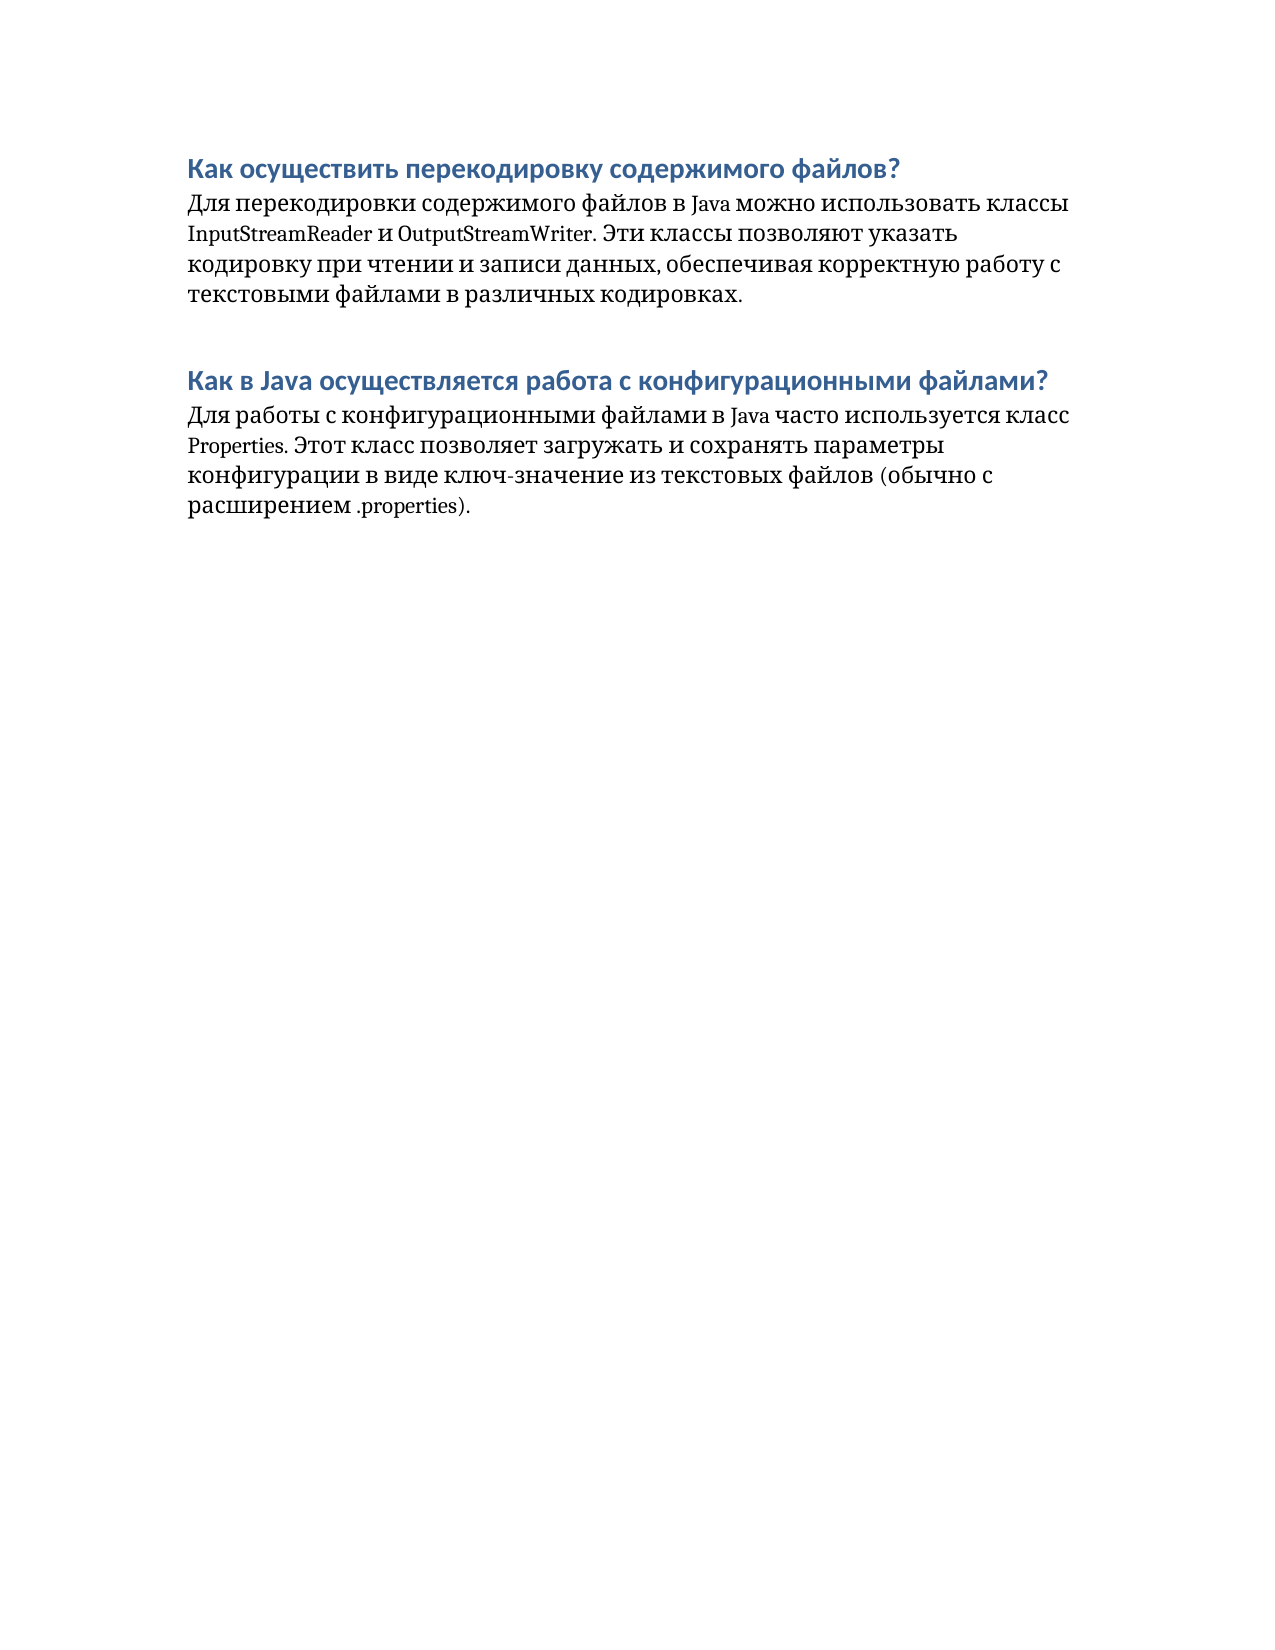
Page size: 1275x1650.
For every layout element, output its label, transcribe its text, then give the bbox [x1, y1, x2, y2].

text Для работы с конфигурационными файлами в Java часто используется класс Properties. Этот класс позволяет загружать и сохранять параметры конфигурации в виде ключ-значение из текстовых файлов (обычно с расширением .properties). [187, 403, 1087, 520]
text Для перекодировки содержимого файлов в Java можно использовать классы InputStreamReader и OutputStreamWriter. Эти классы позволяют указать кодировку при чтении и записи данных, обеспечивая корректную работу с текстовыми файлами в различных кодировках. [187, 191, 1087, 308]
subtitle Как осуществить перекодировку содержимого файлов? [187, 150, 1087, 186]
subtitle Как в Java осуществляется работа с конфигурационными файлами? [187, 362, 1087, 397]
